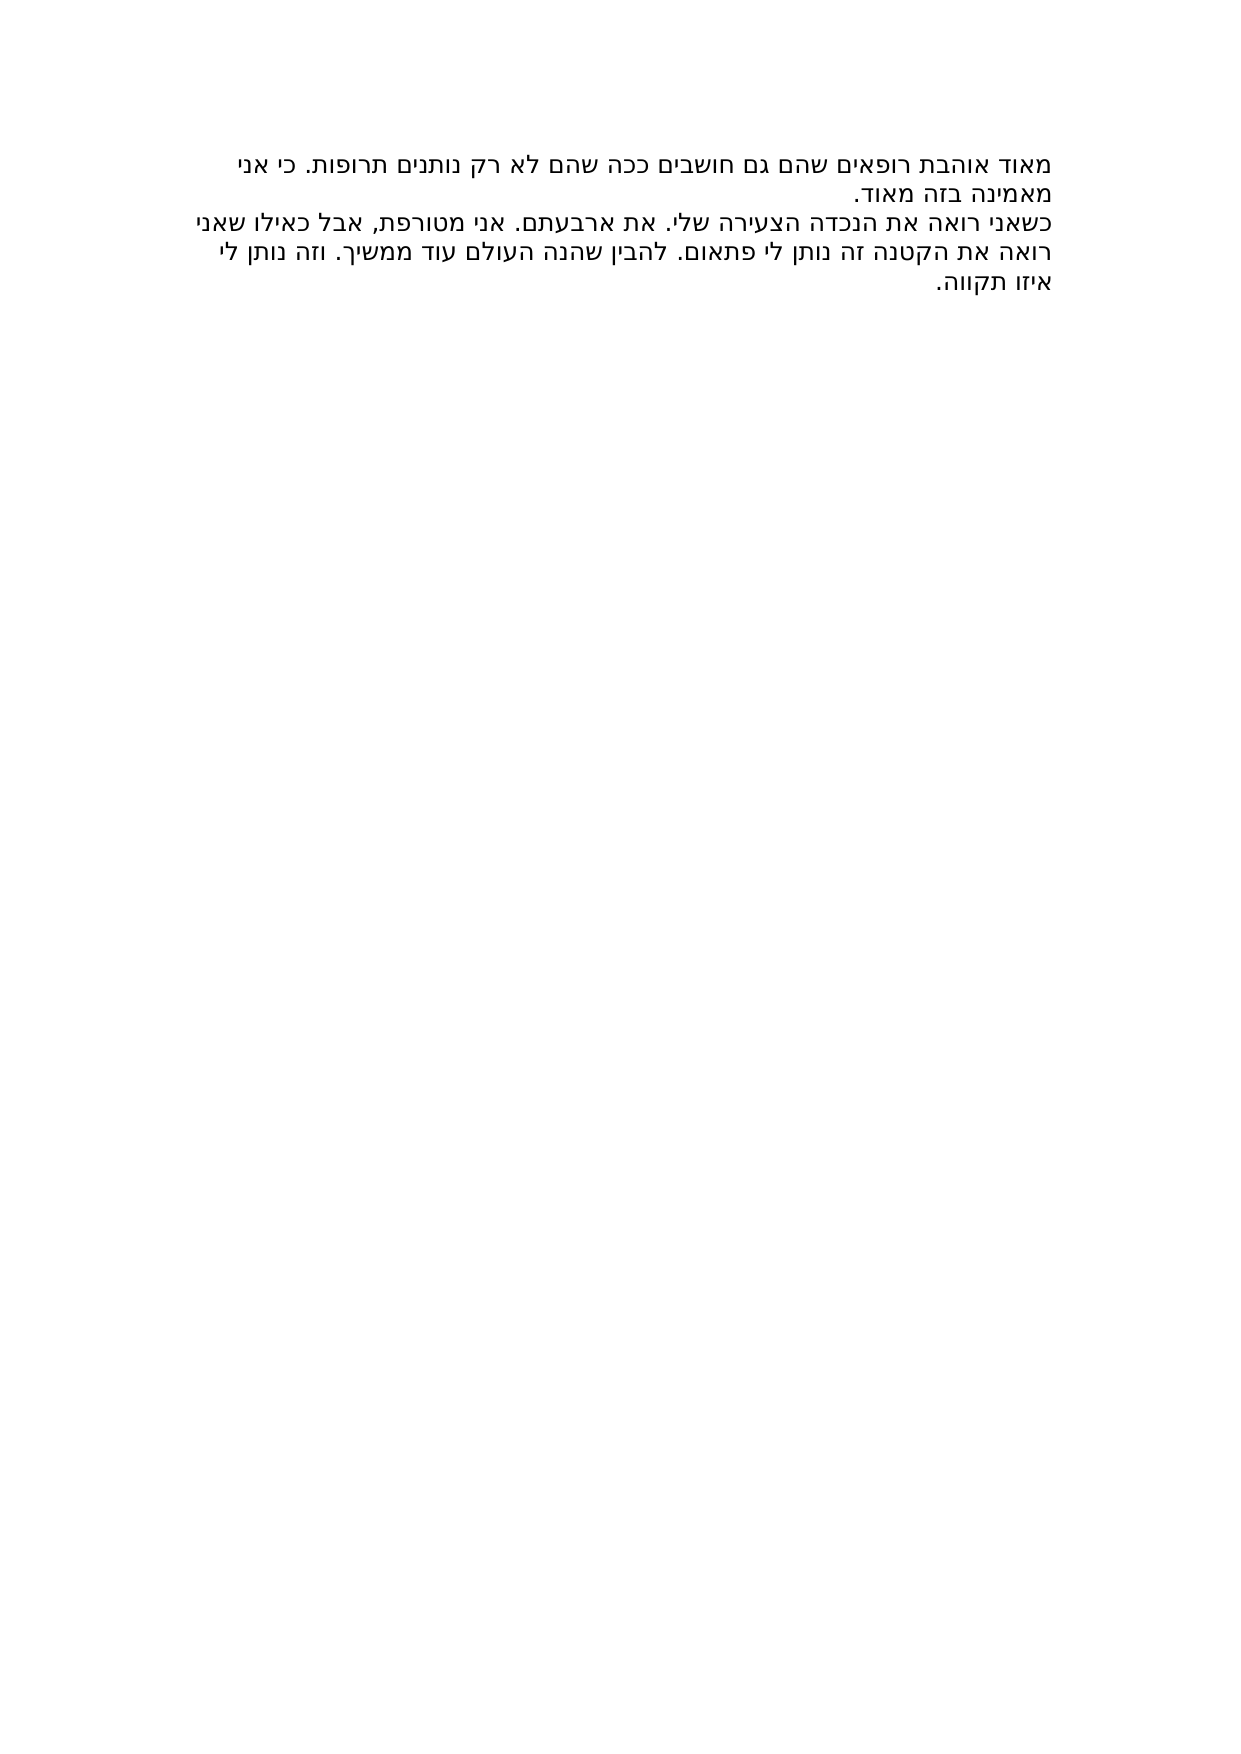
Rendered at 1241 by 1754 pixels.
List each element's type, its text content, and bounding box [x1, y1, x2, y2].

text כשאני רואה את הנכדה הצעירה שלי. את ארבעתם. אני מטורפת, אבל כאילו שאני רואה את הקטנה זה נותן לי פתאום. להבין שהנה העולם עוד ממשיך. וזה נותן לי איזו תקווה. [187, 208, 1053, 324]
